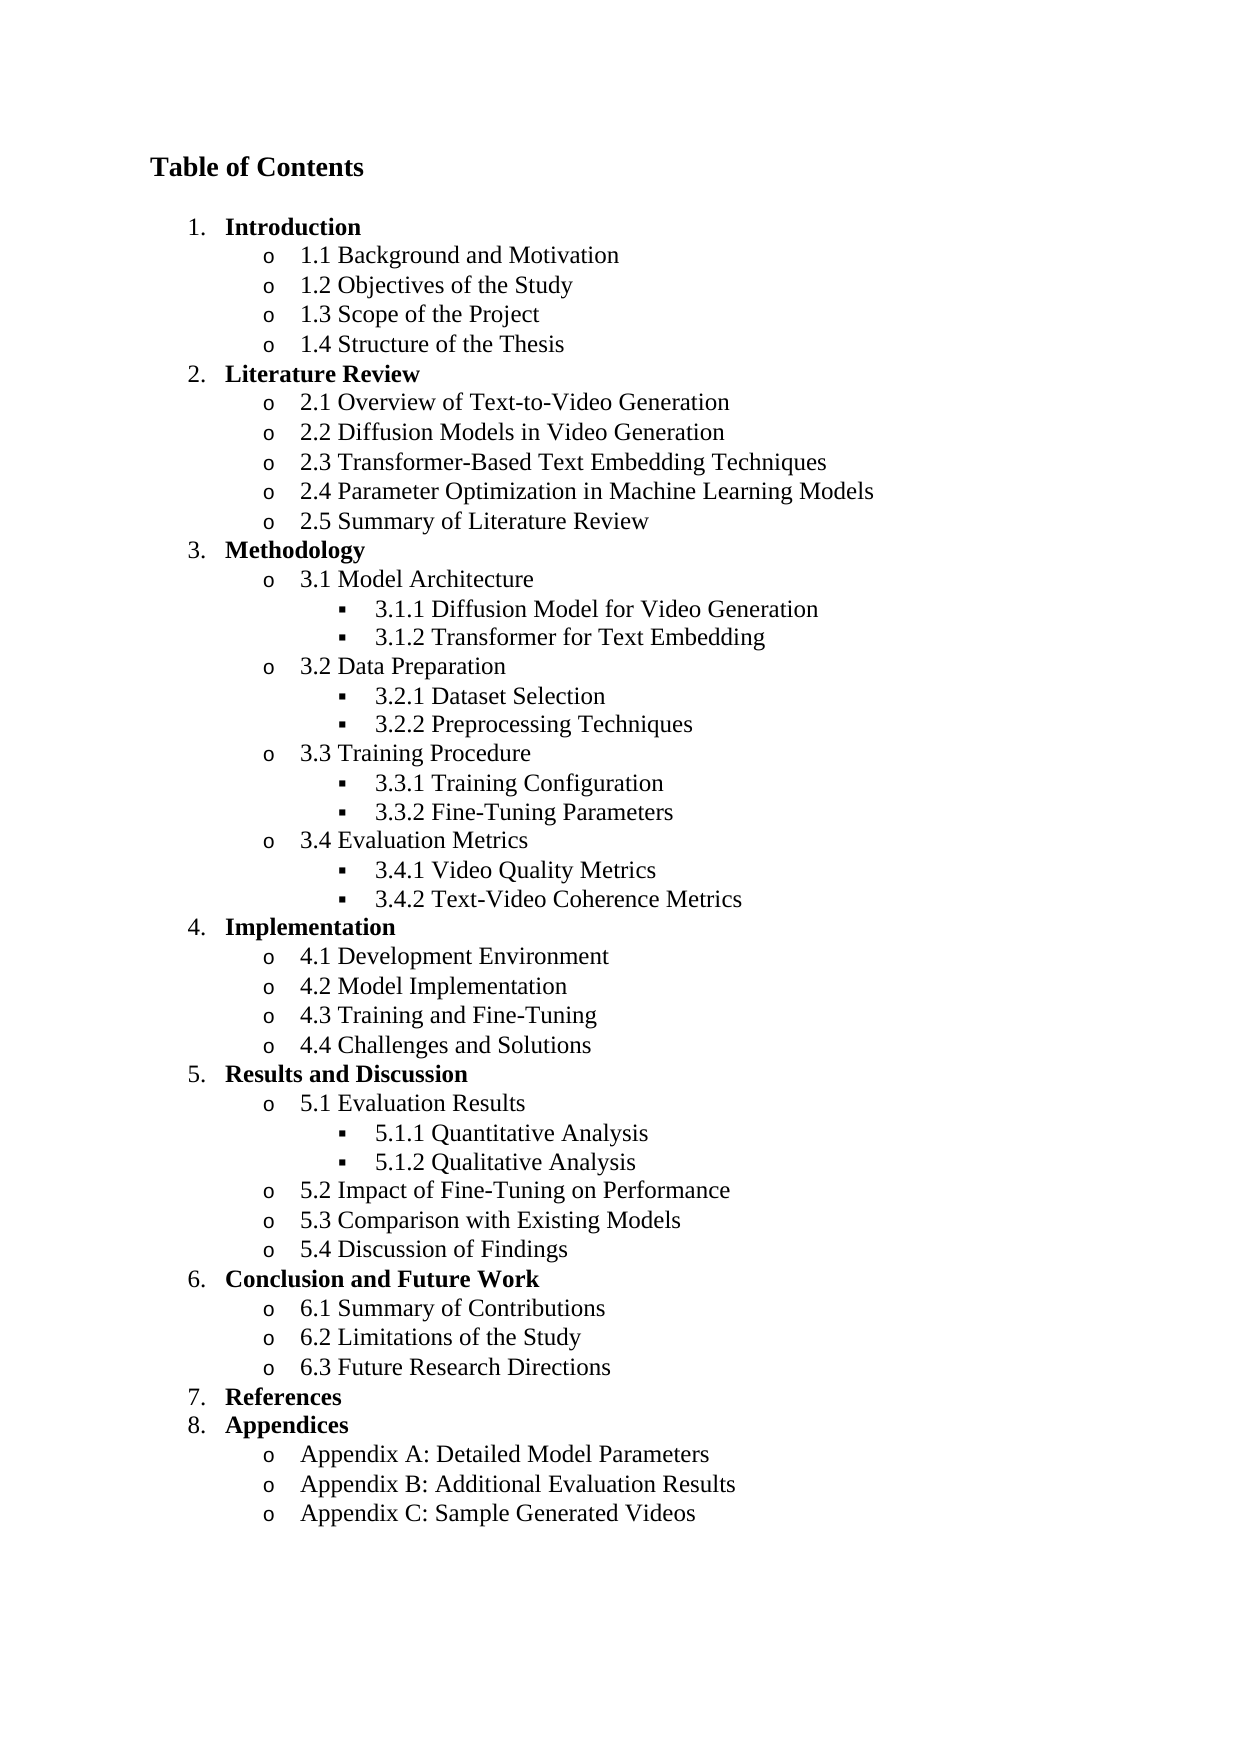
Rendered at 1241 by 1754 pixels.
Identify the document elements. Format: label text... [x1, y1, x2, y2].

list 5.1.1 Quantitative Analysis [337, 1118, 1090, 1147]
list 5.3 Comparison with Existing Models [262, 1205, 1090, 1234]
list References [187, 1382, 1090, 1410]
list 1.2 Objectives of the Study [262, 270, 1090, 299]
list 4.2 Model Implementation [262, 971, 1090, 1000]
list Appendix C: Sample Generated Videos [262, 1498, 1090, 1528]
list Implementation [187, 912, 1090, 941]
list 3.3.1 Training Configuration [337, 768, 1090, 797]
list 2.4 Parameter Optimization in Machine Learning Models [262, 476, 1090, 506]
list 3.4.2 Text-Video Coherence Metrics [337, 884, 1090, 912]
list 5.1.2 Qualitative Analysis [337, 1147, 1090, 1175]
list 2.3 Transformer-Based Text Embedding Techniques [262, 447, 1090, 476]
text Table of Contents [150, 150, 1090, 182]
list 3.2 Data Preparation [262, 651, 1090, 681]
list 4.3 Training and Fine-Tuning [262, 1000, 1090, 1030]
list Introduction [187, 212, 1090, 240]
list 3.2.2 Preprocessing Techniques [337, 709, 1090, 738]
list Appendix A: Detailed Model Parameters [262, 1439, 1090, 1469]
list Appendices [187, 1410, 1090, 1439]
list Literature Review [187, 359, 1090, 387]
list 3.4 Evaluation Metrics [262, 825, 1090, 855]
list 3.1 Model Architecture [262, 564, 1090, 594]
list 5.4 Discussion of Findings [262, 1234, 1090, 1264]
list Conclusion and Future Work [187, 1264, 1090, 1293]
list 6.3 Future Research Directions [262, 1352, 1090, 1382]
list 3.1.2 Transformer for Text Embedding [337, 622, 1090, 651]
list 5.1 Evaluation Results [262, 1088, 1090, 1118]
list 1.1 Background and Motivation [262, 240, 1090, 270]
list 2.1 Overview of Text-to-Video Generation [262, 387, 1090, 417]
list 2.5 Summary of Literature Review [262, 506, 1090, 535]
list 3.4.1 Video Quality Metrics [337, 855, 1090, 884]
list 5.2 Impact of Fine-Tuning on Performance [262, 1175, 1090, 1205]
list 4.1 Development Environment [262, 941, 1090, 971]
list 3.3 Training Procedure [262, 738, 1090, 768]
list 1.3 Scope of the Project [262, 299, 1090, 329]
list 3.3.2 Fine-Tuning Parameters [337, 797, 1090, 825]
list Results and Discussion [187, 1059, 1090, 1088]
list Appendix B: Additional Evaluation Results [262, 1469, 1090, 1498]
list 6.1 Summary of Contributions [262, 1293, 1090, 1322]
list 3.1.1 Diffusion Model for Video Generation [337, 594, 1090, 622]
list 4.4 Challenges and Solutions [262, 1030, 1090, 1059]
list 2.2 Diffusion Models in Video Generation [262, 417, 1090, 447]
list 6.2 Limitations of the Study [262, 1322, 1090, 1352]
list 1.4 Structure of the Thesis [262, 329, 1090, 359]
list Methodology [187, 535, 1090, 564]
list 3.2.1 Dataset Selection [337, 681, 1090, 709]
